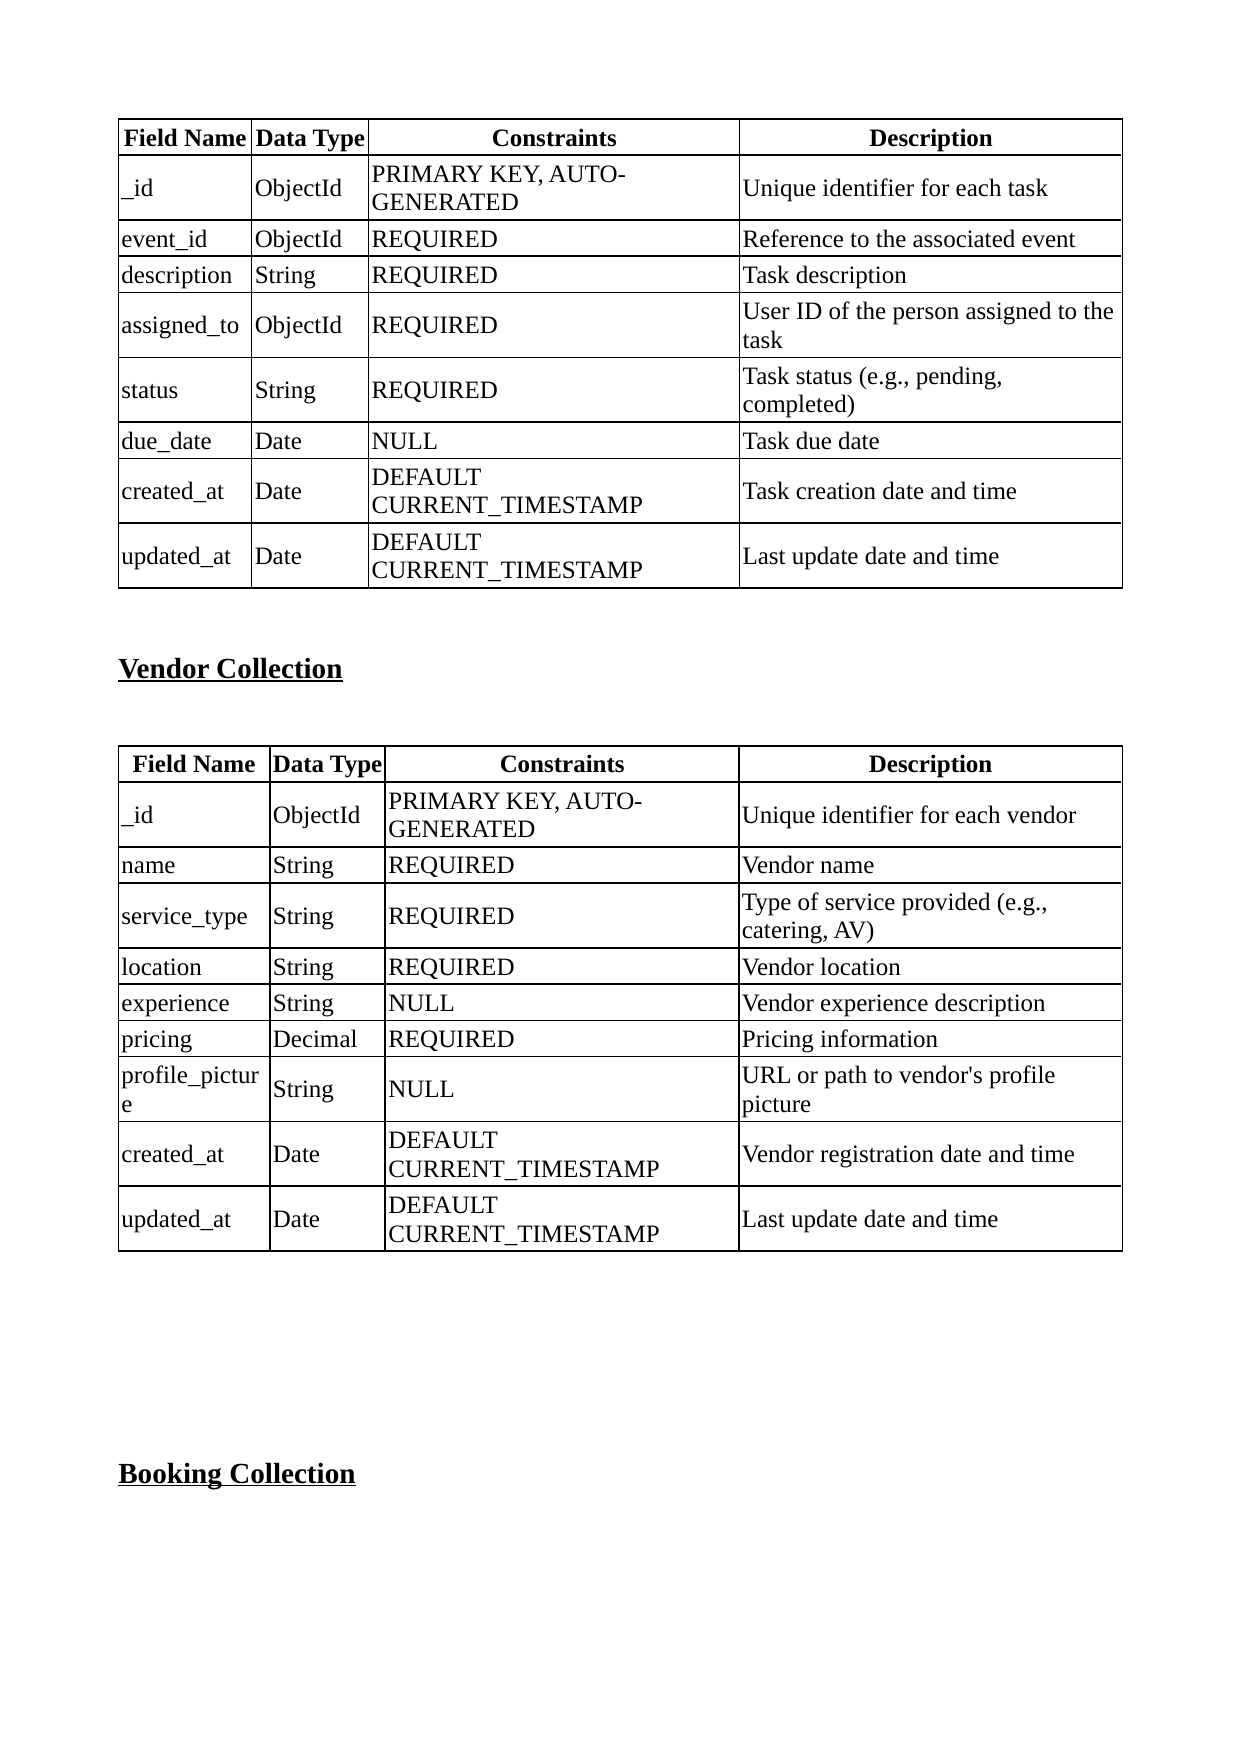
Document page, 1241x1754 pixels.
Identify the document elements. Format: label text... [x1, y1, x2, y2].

table_cell REQUIRED [386, 884, 738, 947]
table_header Data Type [271, 747, 384, 781]
table_cell REQUIRED [369, 358, 739, 421]
table_cell Vendor registration date and time [740, 1121, 1122, 1185]
table_cell experience [119, 985, 269, 1019]
table_cell _id [119, 783, 269, 846]
table_cell Task creation date and time [740, 458, 1122, 522]
table_cell Reference to the associated event [740, 219, 1122, 255]
table_cell Date [252, 459, 368, 522]
table_cell pricing [119, 1021, 269, 1056]
table_cell Decimal [271, 1021, 384, 1056]
table_cell created_at [119, 1122, 269, 1185]
table_cell Date [271, 1187, 384, 1250]
table_cell String [271, 884, 384, 947]
table_cell Unique identifier for each vendor [740, 781, 1122, 846]
table_cell name [119, 848, 269, 882]
table_cell String [271, 1057, 384, 1121]
table_cell Date [252, 423, 368, 457]
table_cell NULL [386, 1057, 738, 1121]
table_cell REQUIRED [386, 848, 738, 882]
table_cell REQUIRED [386, 949, 738, 983]
table_cell Vendor name [740, 846, 1122, 882]
table_cell Task description [740, 255, 1122, 291]
table_cell event_id [119, 221, 251, 255]
table_cell profile_picture [119, 1057, 269, 1121]
subtitle Vendor Collection [118, 651, 1122, 685]
table_cell ObjectId [271, 783, 384, 846]
table_cell REQUIRED [369, 257, 739, 291]
table_cell Date [271, 1122, 384, 1185]
table_cell Task status (e.g., pending, completed) [740, 356, 1122, 421]
table_cell NULL [369, 423, 739, 457]
table_cell DEFAULT CURRENT_TIMESTAMP [369, 459, 739, 522]
subtitle Booking Collection [118, 1456, 1122, 1489]
table_cell status [119, 358, 251, 421]
table_cell description [119, 257, 251, 291]
table_cell Vendor experience description [740, 983, 1122, 1019]
table_header Field Name [119, 747, 269, 781]
table_cell User ID of the person assigned to the task [740, 291, 1122, 356]
table_cell REQUIRED [369, 221, 739, 255]
table_header Data Type [252, 120, 368, 154]
table_cell updated_at [119, 1187, 269, 1250]
table_cell NULL [386, 985, 738, 1019]
table_header Constraints [369, 120, 739, 154]
table_cell Last update date and time [740, 522, 1122, 587]
table_cell String [271, 949, 384, 983]
table_cell REQUIRED [386, 1021, 738, 1056]
table_cell Vendor location [740, 947, 1122, 983]
table_cell service_type [119, 884, 269, 947]
table_cell ObjectId [252, 293, 368, 356]
table_cell updated_at [119, 524, 251, 587]
table_cell DEFAULT CURRENT_TIMESTAMP [386, 1122, 738, 1185]
table_cell Date [252, 524, 368, 587]
table_cell PRIMARY KEY, AUTO-GENERATED [369, 156, 739, 219]
table_cell _id [119, 156, 251, 219]
table_cell assigned_to [119, 293, 251, 356]
table_cell Last update date and time [740, 1185, 1122, 1250]
table_cell location [119, 949, 269, 983]
table_cell due_date [119, 423, 251, 457]
table_header Description [740, 747, 1122, 781]
table_cell Pricing information [740, 1020, 1122, 1056]
table_cell String [271, 848, 384, 882]
table_cell String [271, 985, 384, 1019]
table_cell DEFAULT CURRENT_TIMESTAMP [386, 1187, 738, 1250]
table_cell ObjectId [252, 156, 368, 219]
table_cell String [252, 257, 368, 291]
table_header Field Name [119, 120, 251, 154]
table_header Description [740, 120, 1122, 154]
table_cell PRIMARY KEY, AUTO-GENERATED [386, 783, 738, 846]
table_cell created_at [119, 459, 251, 522]
table_cell Type of service provided (e.g., catering, AV) [740, 882, 1122, 947]
table_cell DEFAULT CURRENT_TIMESTAMP [369, 524, 739, 587]
table_cell REQUIRED [369, 293, 739, 356]
table_cell String [252, 358, 368, 421]
table_header Constraints [386, 747, 738, 781]
table_cell Task due date [740, 421, 1122, 457]
table_cell Unique identifier for each task [740, 154, 1122, 219]
table_cell ObjectId [252, 221, 368, 255]
table_cell URL or path to vendor's profile picture [740, 1056, 1122, 1121]
